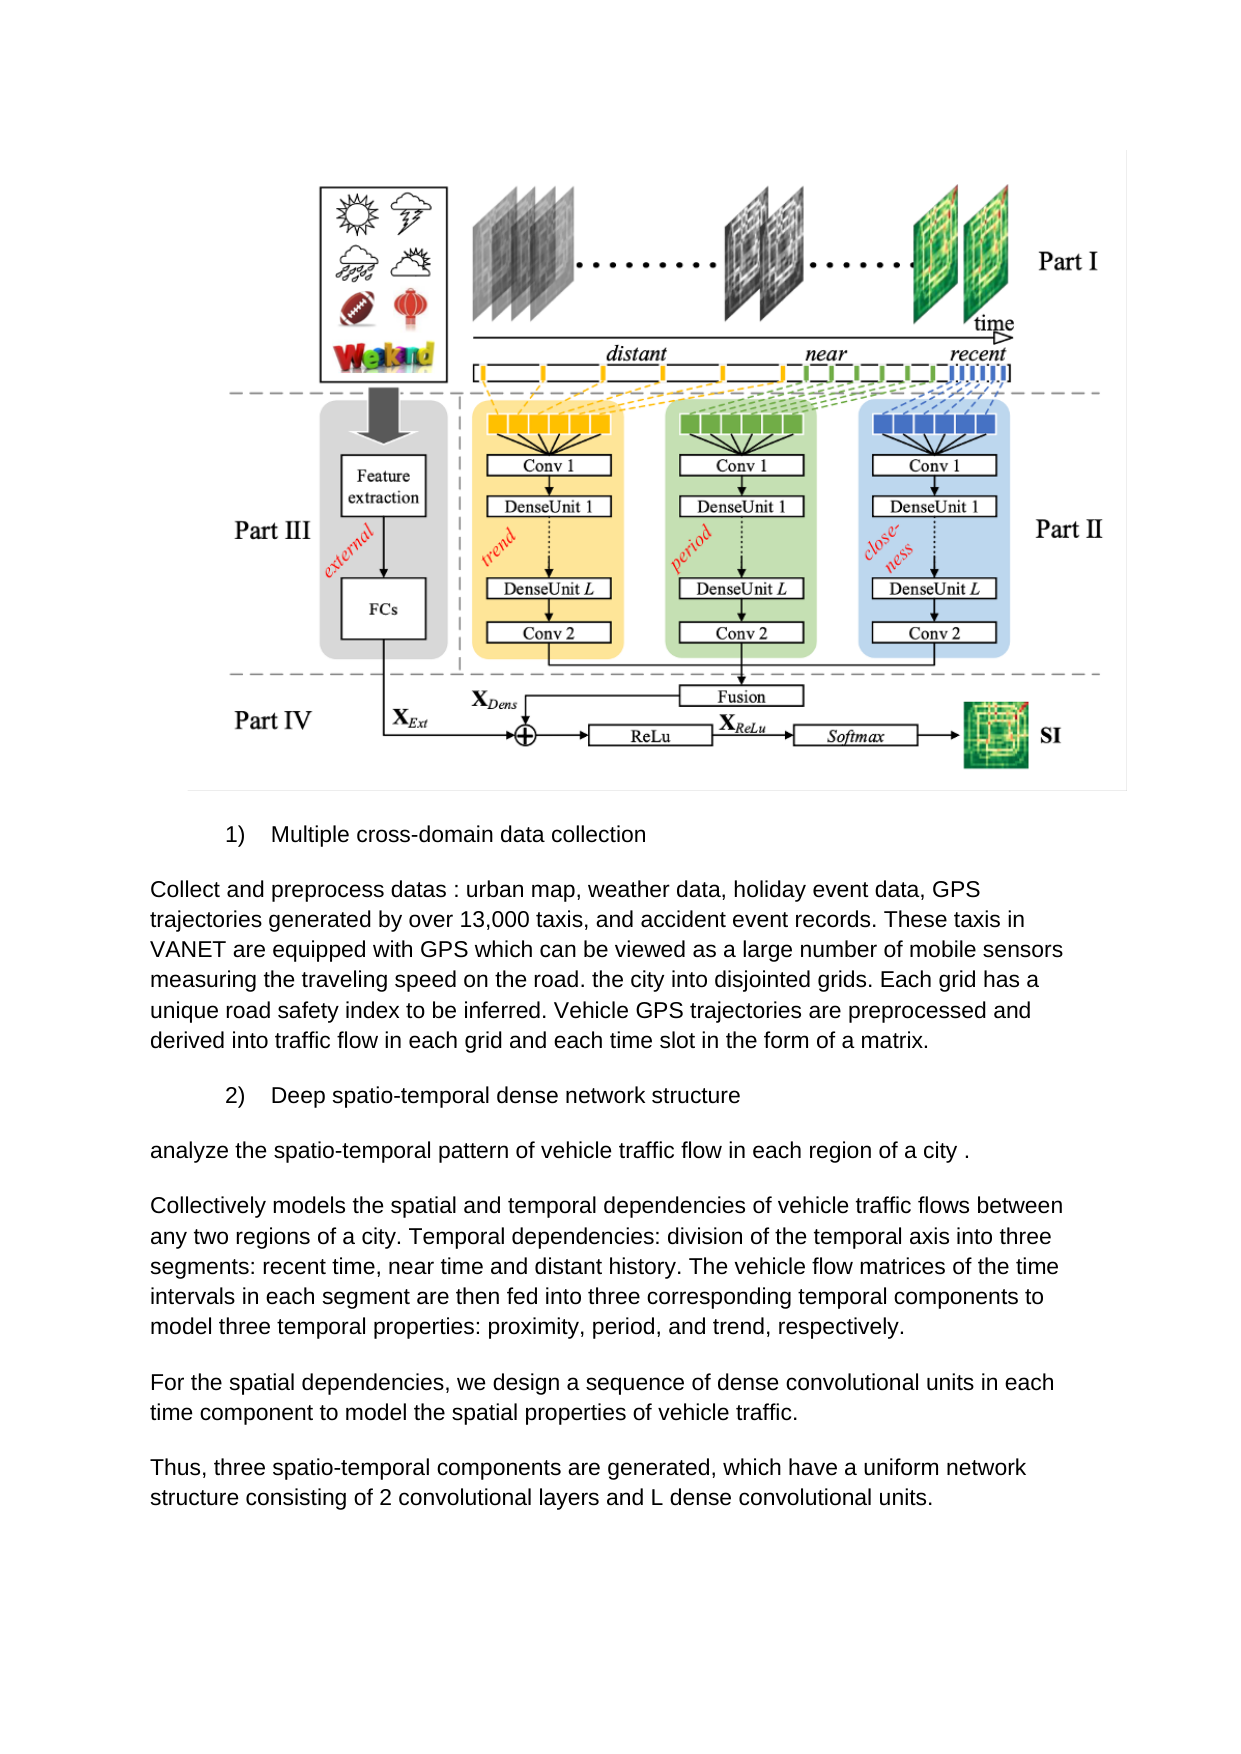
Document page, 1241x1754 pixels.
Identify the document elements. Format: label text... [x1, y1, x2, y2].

text For the spatial dependencies, we design a sequence of dense convolutional units in each time component to model the spatial properties of vehicle traffic. [150, 1368, 1090, 1425]
text 1) Multiple cross-domain data collection [225, 821, 1090, 847]
picture [187, 150, 1128, 792]
text Thus, three spatio-temporal components are generated, which have a uniform network structure consisting of 2 convolutional layers and L dense convolutional units. [150, 1454, 1090, 1510]
text Collect and preprocess datas : urban map, weather data, holiday event data, GPS trajectories generated by over 13,000 taxis, and accident event records. These taxis in VANET are equipped with GPS which can be viewed as a large number of mobile sensors measuring the traveling speed on the road. the city into disjointed grids. Each grid has a unique road safety index to be inferred. Vehicle GPS trajectories are preprocessed and derived into traffic flow in each grid and each time slot in the form of a matrix. [150, 876, 1090, 1053]
text analyze the spatio-temporal pattern of vehicle traffic flow in each region of a city . [150, 1137, 1090, 1163]
text Collectively models the spatial and temporal dependencies of vehicle traffic flows between any two regions of a city. Temporal dependencies: division of the temporal axis into three segments: recent time, near time and distant history. The vehicle flow matrices of the time intervals in each segment are then fed into three corresponding temporal components to model three temporal properties: proximity, period, and trend, respectively. [150, 1192, 1090, 1339]
text 2) Deep spatio-temporal dense network structure [225, 1082, 1090, 1108]
